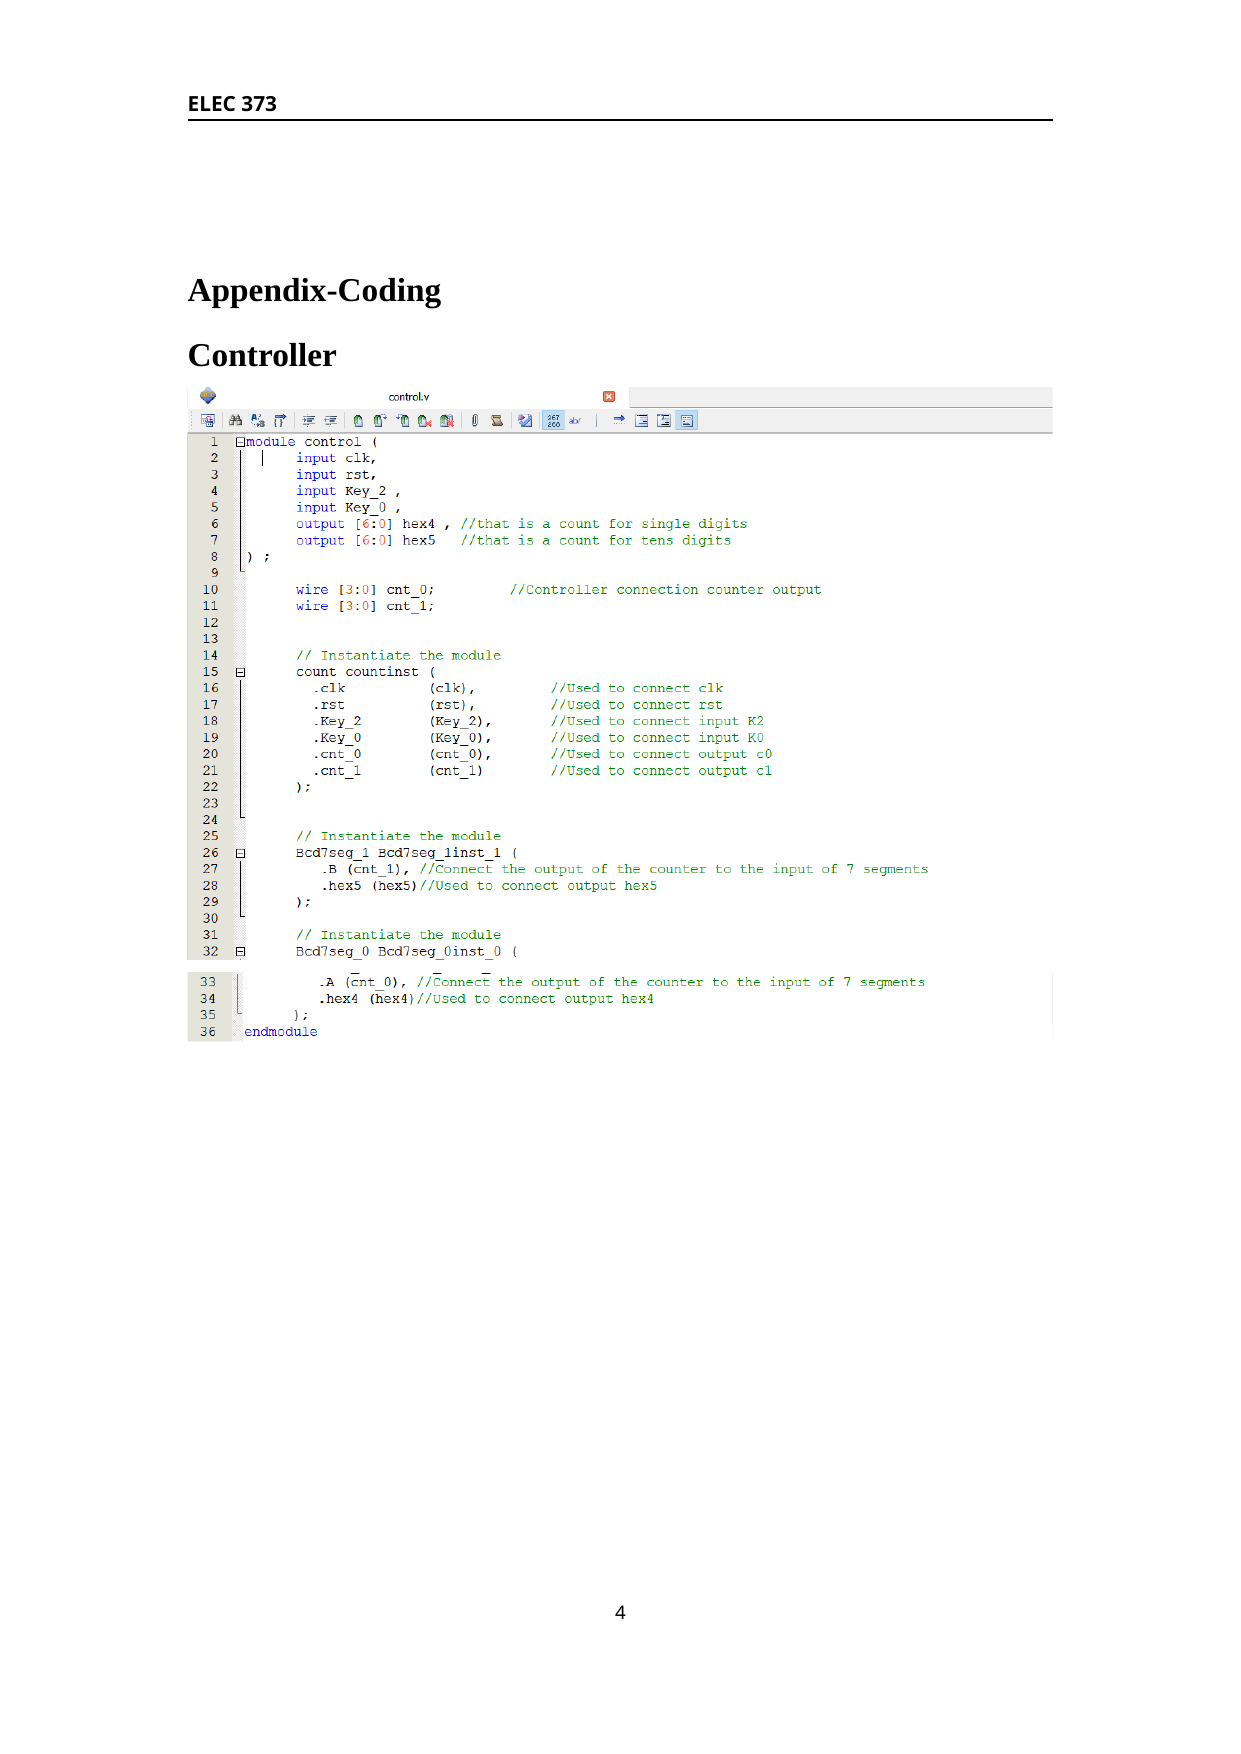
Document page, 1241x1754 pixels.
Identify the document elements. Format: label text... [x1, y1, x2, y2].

picture [187, 387, 1053, 960]
text Controller [187, 322, 1053, 387]
picture [187, 972, 1053, 1042]
text Appendix-Coding [187, 257, 1053, 322]
